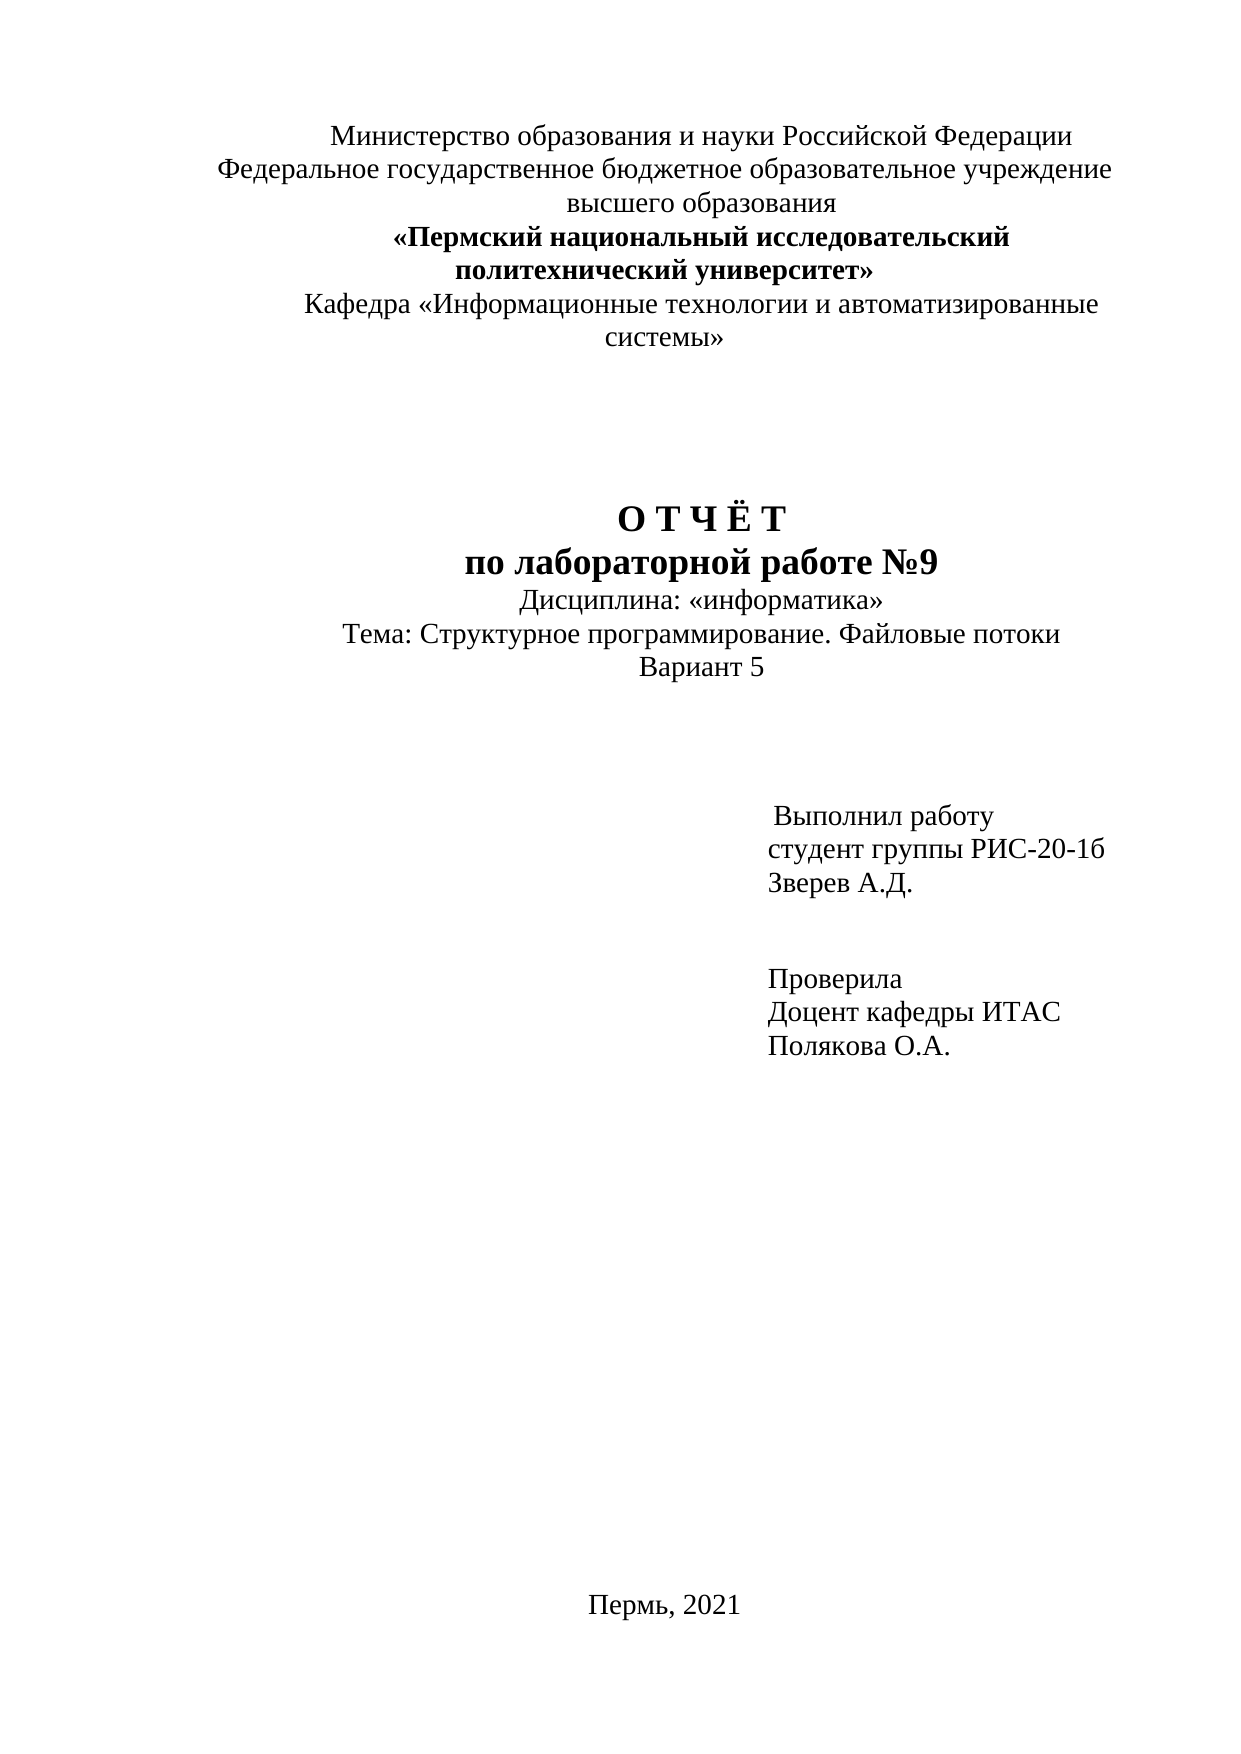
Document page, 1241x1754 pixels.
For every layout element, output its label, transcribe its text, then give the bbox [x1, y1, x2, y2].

text «Пермский национальный исследовательский политехнический университет» [177, 219, 1152, 286]
text Министерство образования и науки Российской Федерации Федеральное‌ ‌государственное‌ ‌бюджетное‌ ‌образовательное‌ ‌учреждение‌ [177, 118, 1152, 185]
text Полякова О.А. [768, 1028, 1152, 1061]
text Пермь, 2021 [177, 1587, 1152, 1620]
text Зверев А.Д. [768, 865, 1152, 898]
text Доцент кафедры ИТАС [768, 994, 1152, 1028]
text по лабораторной работе №9 [177, 539, 1152, 582]
text Тема: Структурное программирование. Файловые потоки [177, 616, 1152, 649]
text Дисциплина: «информатика» [177, 582, 1152, 616]
text О Т Ч Ё Т [177, 496, 1152, 539]
text Выполнил работу [177, 798, 1152, 831]
text Проверила [768, 961, 1152, 994]
text высшего‌ ‌образования‌ [177, 185, 1152, 219]
text Вариант 5 [177, 649, 1152, 683]
text Кафедра «Информационные технологии и автоматизированные системы» [177, 286, 1152, 353]
text студент группы РИС-20-1б [768, 831, 1152, 865]
